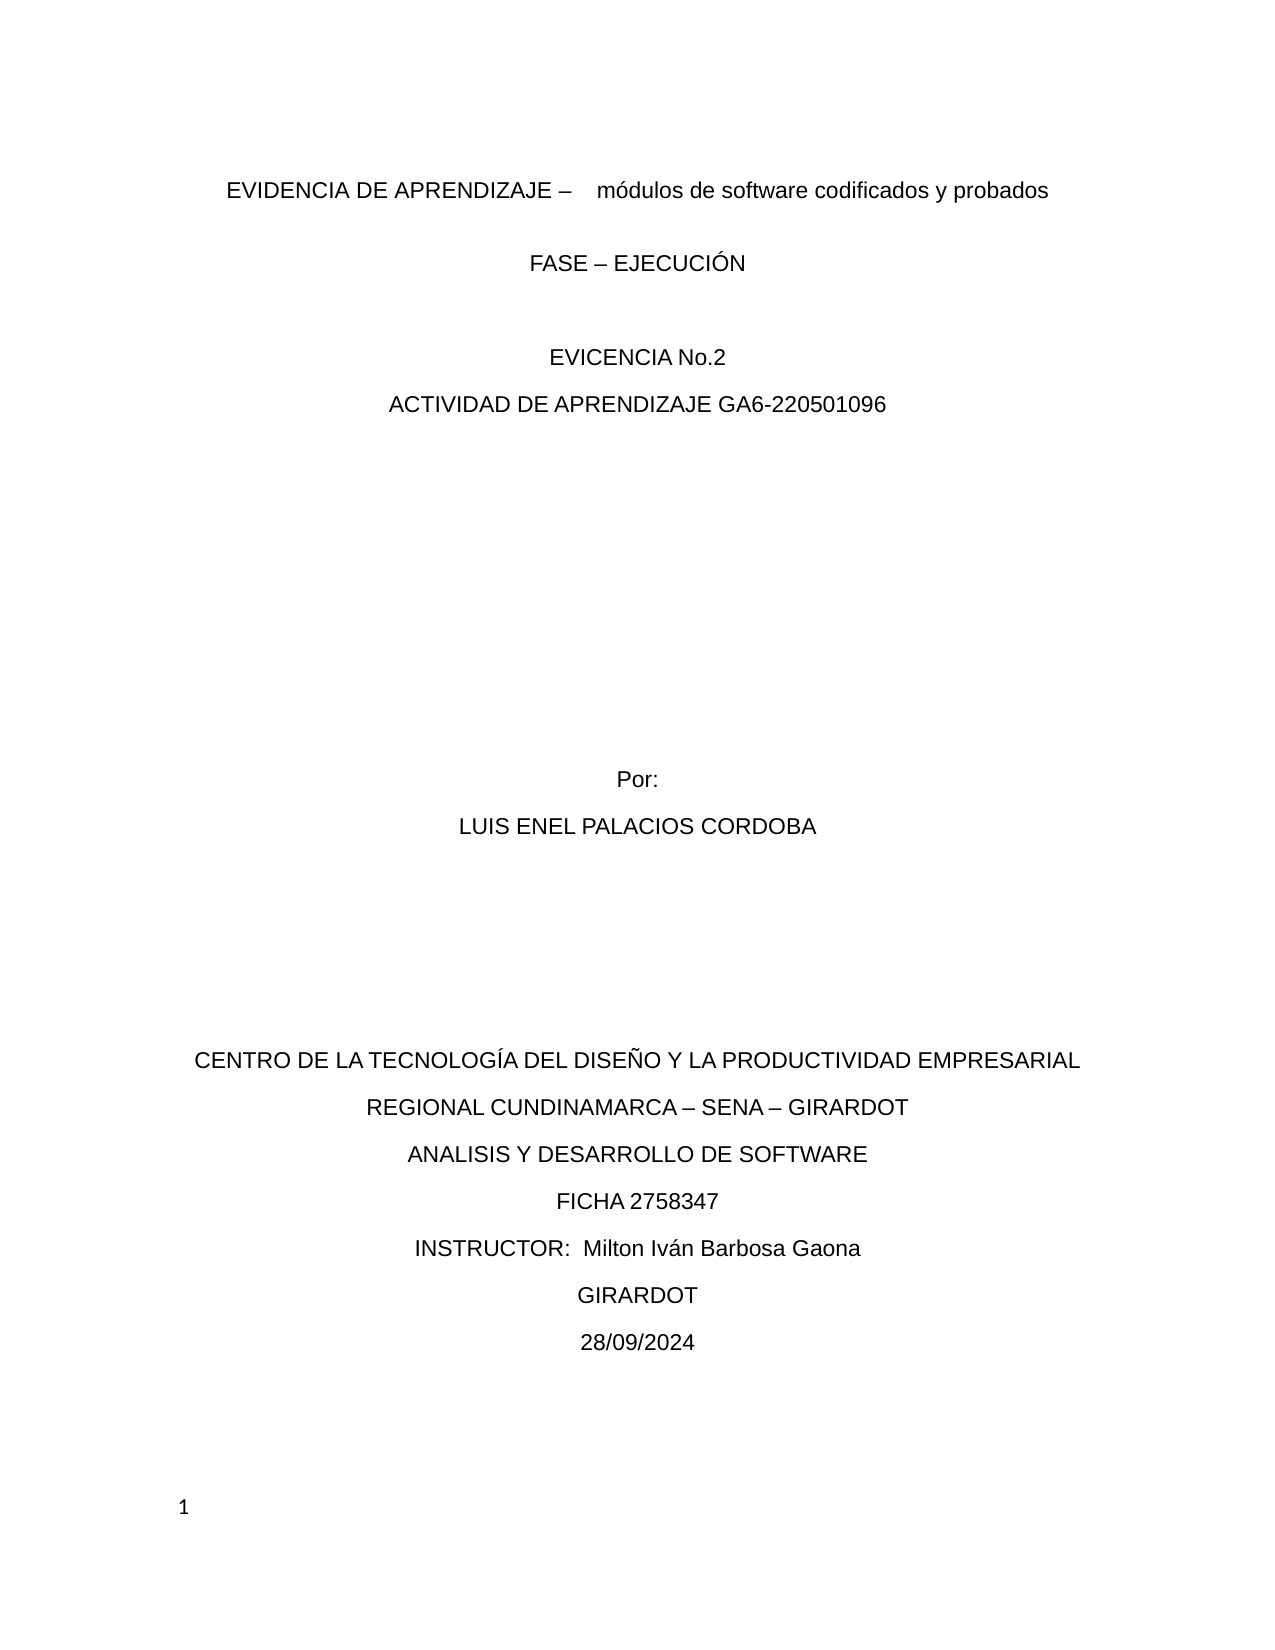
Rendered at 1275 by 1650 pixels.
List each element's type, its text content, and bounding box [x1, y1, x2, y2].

text FASE – EJECUCIÓN [177, 250, 1098, 277]
text INSTRUCTOR: Milton Iván Barbosa Gaona [177, 1235, 1098, 1261]
text GIRARDOT [177, 1282, 1098, 1308]
text EVIDENCIA DE APRENDIZAJE – módulos de software codificados y probados [177, 177, 1098, 203]
text 28/09/2024 [177, 1328, 1098, 1355]
text LUIS ENEL PALACIOS CORDOBA [177, 813, 1098, 839]
text ACTIVIDAD DE APRENDIZAJE GA6-220501096 [177, 391, 1098, 417]
text FICHA 2758347 [177, 1188, 1098, 1214]
text EVICENCIA No.2 [177, 344, 1098, 371]
text Por: [177, 766, 1098, 792]
text ANALISIS Y DESARROLLO DE SOFTWARE [177, 1141, 1098, 1167]
text CENTRO DE LA TECNOLOGÍA DEL DISEÑO Y LA PRODUCTIVIDAD EMPRESARIAL [177, 1047, 1098, 1074]
text REGIONAL CUNDINAMARCA – SENA – GIRARDOT [177, 1094, 1098, 1121]
